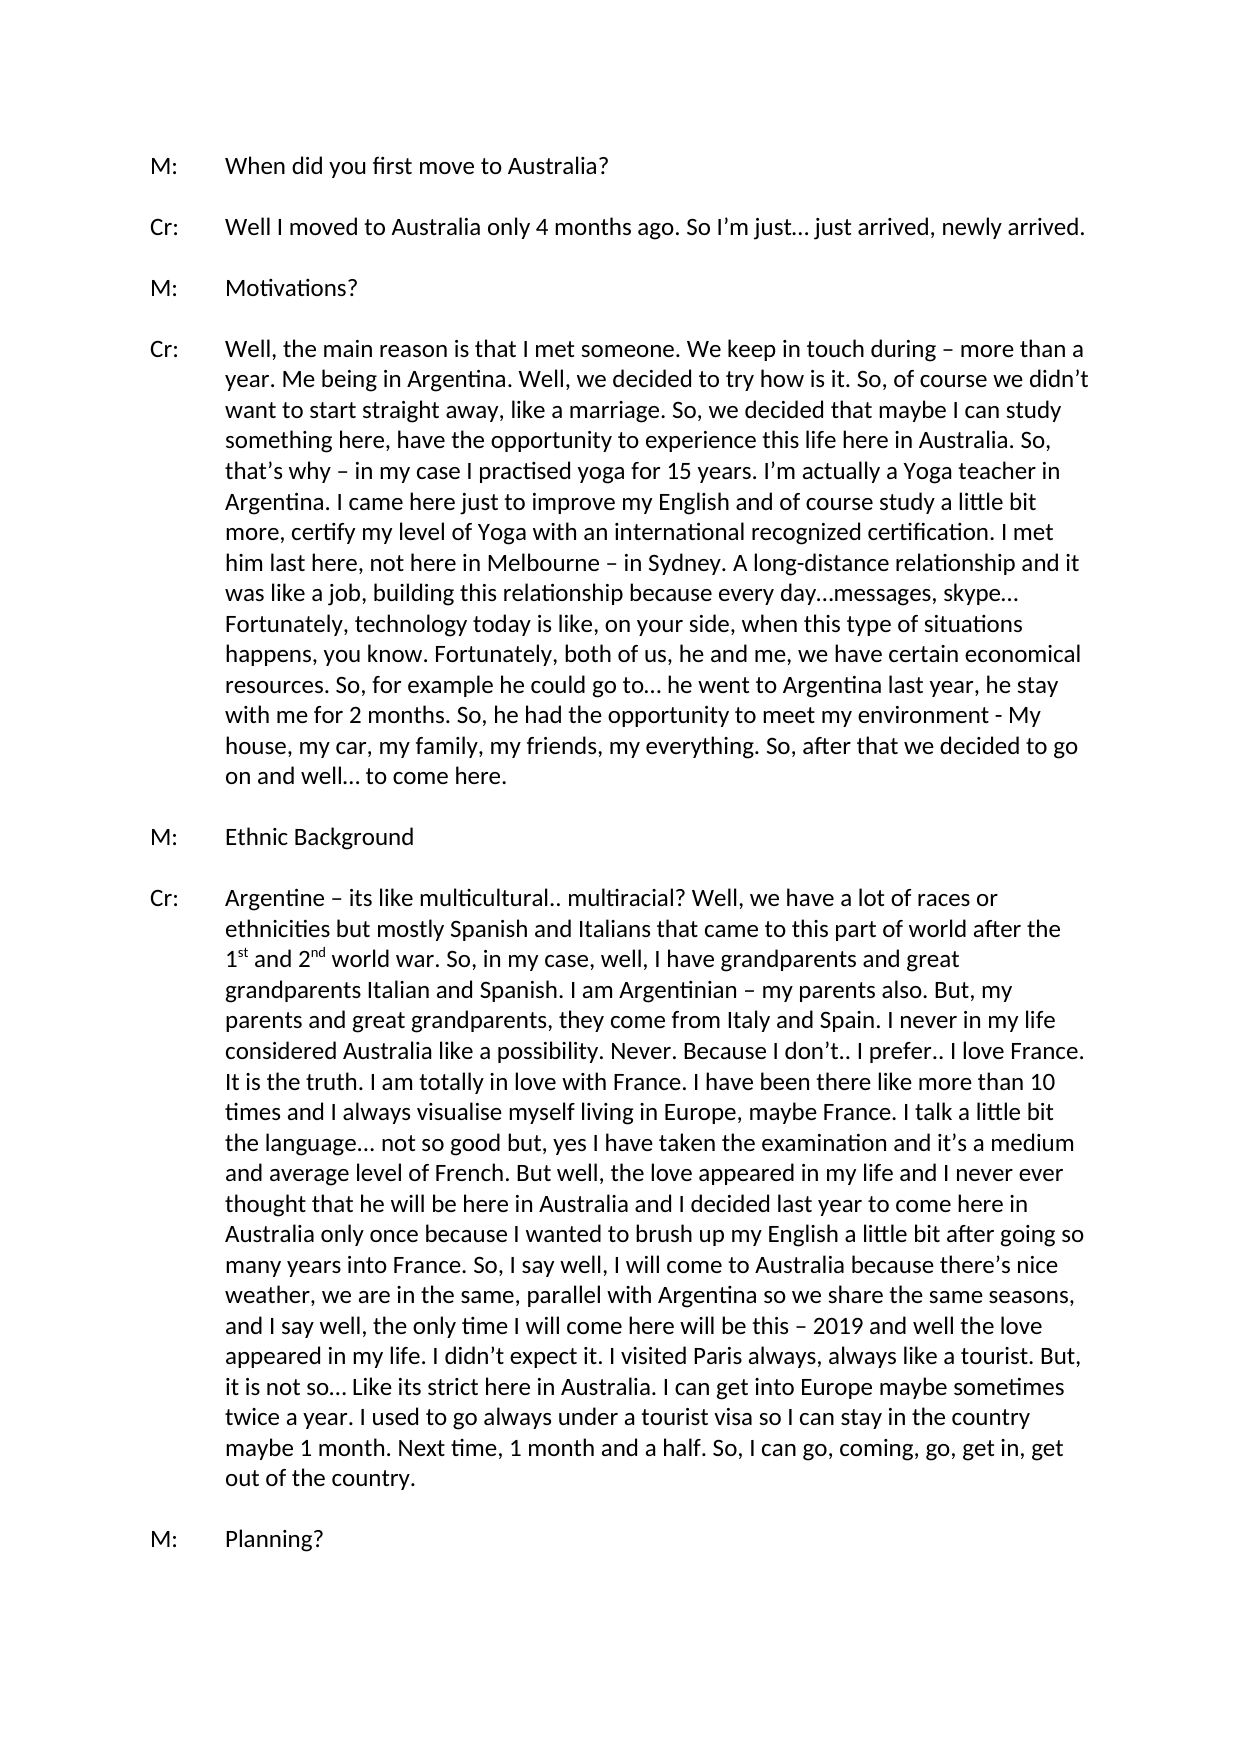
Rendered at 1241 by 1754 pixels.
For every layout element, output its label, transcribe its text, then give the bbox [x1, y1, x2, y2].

text M: Motivations? [150, 272, 1090, 303]
text Cr: Well I moved to Australia only 4 months ago. So I’m just… just arrived, newly arrived. [150, 211, 1090, 242]
text Cr: Well, the main reason is that I met someone. We keep in touch during – more than a year. Me being in Argentina. Well, we decided to try how is it. So, of course we didn’t want to start straight away, like a marriage. So, we decided that maybe I can study something here, have the opportunity to experience this life here in Australia. So, that’s why – in my case I practised yoga for 15 years. I’m actually a Yoga teacher in Argentina. I came here just to improve my English and of course study a little bit more, certify my level of Yoga with an international recognized certification. I met him last here, not here in Melbourne – in Sydney. A long-distance relationship and it was like a job, building this relationship because every day…messages, skype… Fortunately, technology today is like, on your side, when this type of situations happens, you know. Fortunately, both of us, he and me, we have certain economical resources. So, for example he could go to… he went to Argentina last year, he stay with me for 2 months. So, he had the opportunity to meet my environment - My house, my car, my family, my friends, my everything. So, after that we decided to go on and well… to come here. [150, 333, 1090, 791]
text M: When did you first move to Australia? [150, 150, 1090, 181]
text M: Ethnic Background [150, 821, 1090, 852]
text Cr: Argentine – its like multicultural.. multiracial? Well, we have a lot of races or ethnicities but mostly Spanish and Italians that came to this part of world after the 1st and 2nd world war. So, in my case, well, I have grandparents and great grandparents Italian and Spanish. I am Argentinian – my parents also. But, my parents and great grandparents, they come from Italy and Spain. I never in my life considered Australia like a possibility. Never. Because I don’t.. I prefer.. I love France. It is the truth. I am totally in love with France. I have been there like more than 10 times and I always visualise myself living in Europe, maybe France. I talk a little bit the language... not so good but, yes I have taken the examination and it’s a medium and average level of French. But well, the love appeared in my life and I never ever thought that he will be here in Australia and I decided last year to come here in Australia only once because I wanted to brush up my English a little bit after going so many years into France. So, I say well, I will come to Australia because there’s nice weather, we are in the same, parallel with Argentina so we share the same seasons, and I say well, the only time I will come here will be this – 2019 and well the love appeared in my life. I didn’t expect it. I visited Paris always, always like a tourist. But, it is not so… Like its strict here in Australia. I can get into Europe maybe sometimes twice a year. I used to go always under a tourist visa so I can stay in the country maybe 1 month. Next time, 1 month and a half. So, I can go, coming, go, get in, get out of the country. [150, 882, 1090, 1493]
text M: Planning? [150, 1523, 1090, 1554]
